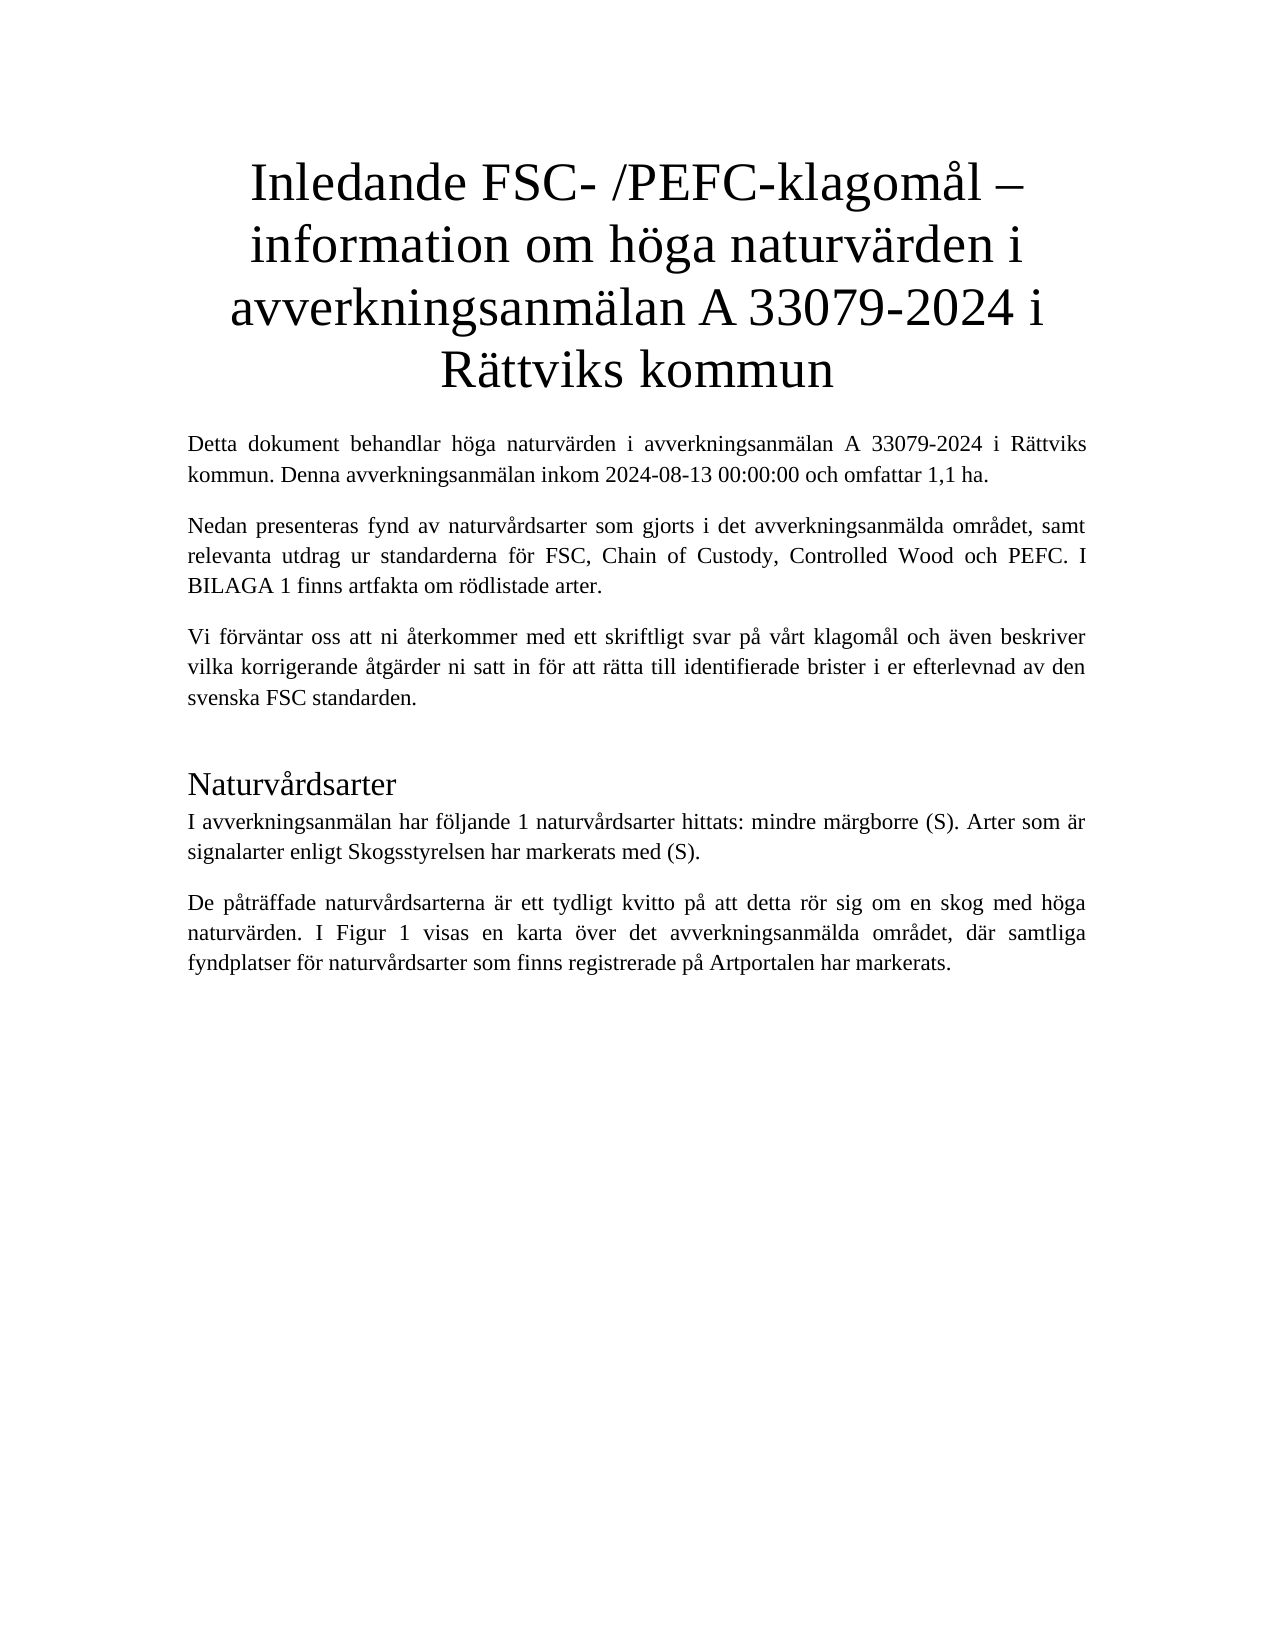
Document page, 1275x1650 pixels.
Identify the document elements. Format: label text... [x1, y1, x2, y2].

text I avverkningsanmälan har följande 1 naturvårdsarter hittats: mindre märgborre (S). Arter som är signalarter enligt Skogsstyrelsen har markerats med (S). [187, 808, 1087, 864]
text Vi förväntar oss att ni återkommer med ett skriftligt svar på vårt klagomål och även beskriver vilka korrigerande åtgärder ni satt in för att rätta till identifierade brister i er efterlevnad av den svenska FSC standarden. [187, 623, 1087, 710]
subtitle Naturvårdsarter [187, 764, 1087, 802]
title Inledande FSC- /PEFC-klagomål – information om höga naturvärden i avverkningsanmälan A 33079-2024 i Rättviks kommun [187, 150, 1087, 399]
text Detta dokument behandlar höga naturvärden i avverkningsanmälan A 33079-2024 i Rättviks kommun. Denna avverkningsanmälan inkom 2024-08-13 00:00:00 och omfattar 1,1 ha. [187, 430, 1087, 487]
text Nedan presenteras fynd av naturvårdsarter som gjorts i det avverkningsanmälda området, samt relevanta utdrag ur standarderna för FSC, Chain of Custody, Controlled Wood och PEFC. I BILAGA 1 finns artfakta om rödlistade arter. [187, 512, 1087, 598]
text De påträffade naturvårdsarterna är ett tydligt kvitto på att detta rör sig om en skog med höga naturvärden. I Figur 1 visas en karta över det avverkningsanmälda området, där samtliga fyndplatser för naturvårdsarter som finns registrerade på Artportalen har markerats. [187, 889, 1087, 976]
